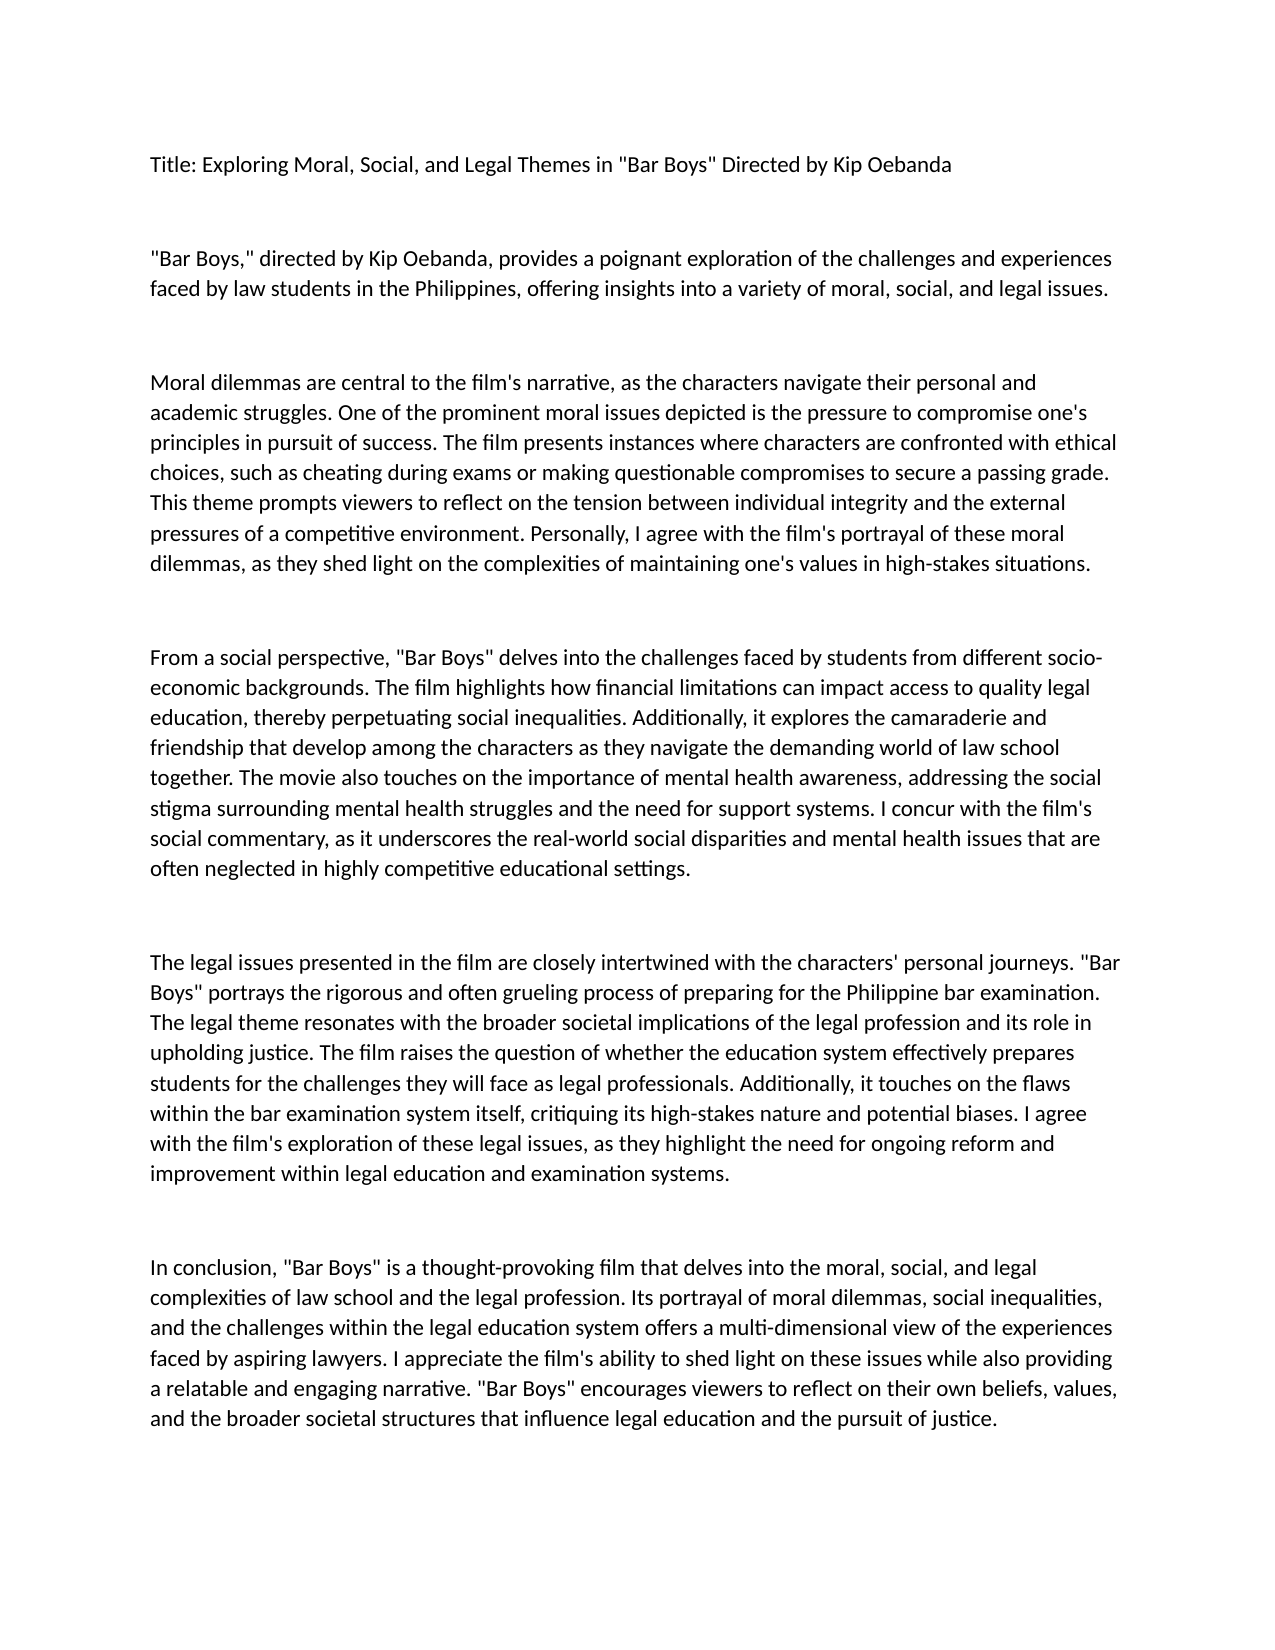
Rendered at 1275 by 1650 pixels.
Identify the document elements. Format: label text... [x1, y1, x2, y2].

text Title: Exploring Moral, Social, and Legal Themes in "Bar Boys" Directed by Kip Oebanda [150, 150, 1125, 178]
text "Bar Boys," directed by Kip Oebanda, provides a poignant exploration of the challenges and experiences faced by law students in the Philippines, offering insights into a variety of moral, social, and legal issues. [150, 244, 1125, 302]
text The legal issues presented in the film are closely intertwined with the characters' personal journeys. "Bar Boys" portrays the rigorous and often grueling process of preparing for the Philippine bar examination. The legal theme resonates with the broader societal implications of the legal profession and its role in upholding justice. The film raises the question of whether the education system effectively prepares students for the challenges they will face as legal professionals. Additionally, it touches on the flaws within the bar examination system itself, critiquing its high-stakes nature and potential biases. I agree with the film's exploration of these legal issues, as they highlight the need for ongoing reform and improvement within legal education and examination systems. [150, 948, 1125, 1187]
text Moral dilemmas are central to the film's narrative, as the characters navigate their personal and academic struggles. One of the prominent moral issues depicted is the pressure to compromise one's principles in pursuit of success. The film presents instances where characters are confronted with ethical choices, such as cheating during exams or making questionable compromises to secure a passing grade. This theme prompts viewers to reflect on the tension between individual integrity and the external pressures of a competitive environment. Personally, I agree with the film's portrayal of these moral dilemmas, as they shed light on the complexities of maintaining one's values in high-stakes situations. [150, 368, 1125, 577]
text From a social perspective, "Bar Boys" delves into the challenges faced by students from different socio-economic backgrounds. The film highlights how financial limitations can impact access to quality legal education, thereby perpetuating social inequalities. Additionally, it explores the camaraderie and friendship that develop among the characters as they navigate the demanding world of law school together. The movie also touches on the importance of mental health awareness, addressing the social stigma surrounding mental health struggles and the need for support systems. I concur with the film's social commentary, as it underscores the real-world social disparities and mental health issues that are often neglected in highly competitive educational settings. [150, 643, 1125, 882]
text In conclusion, "Bar Boys" is a thought-provoking film that delves into the moral, social, and legal complexities of law school and the legal profession. Its portrayal of moral dilemmas, social inequalities, and the challenges within the legal education system offers a multi-dimensional view of the experiences faced by aspiring lawyers. I appreciate the film's ability to shed light on these issues while also providing a relatable and engaging narrative. "Bar Boys" encourages viewers to reflect on their own beliefs, values, and the broader societal structures that influence legal education and the pursuit of justice. [150, 1253, 1125, 1432]
